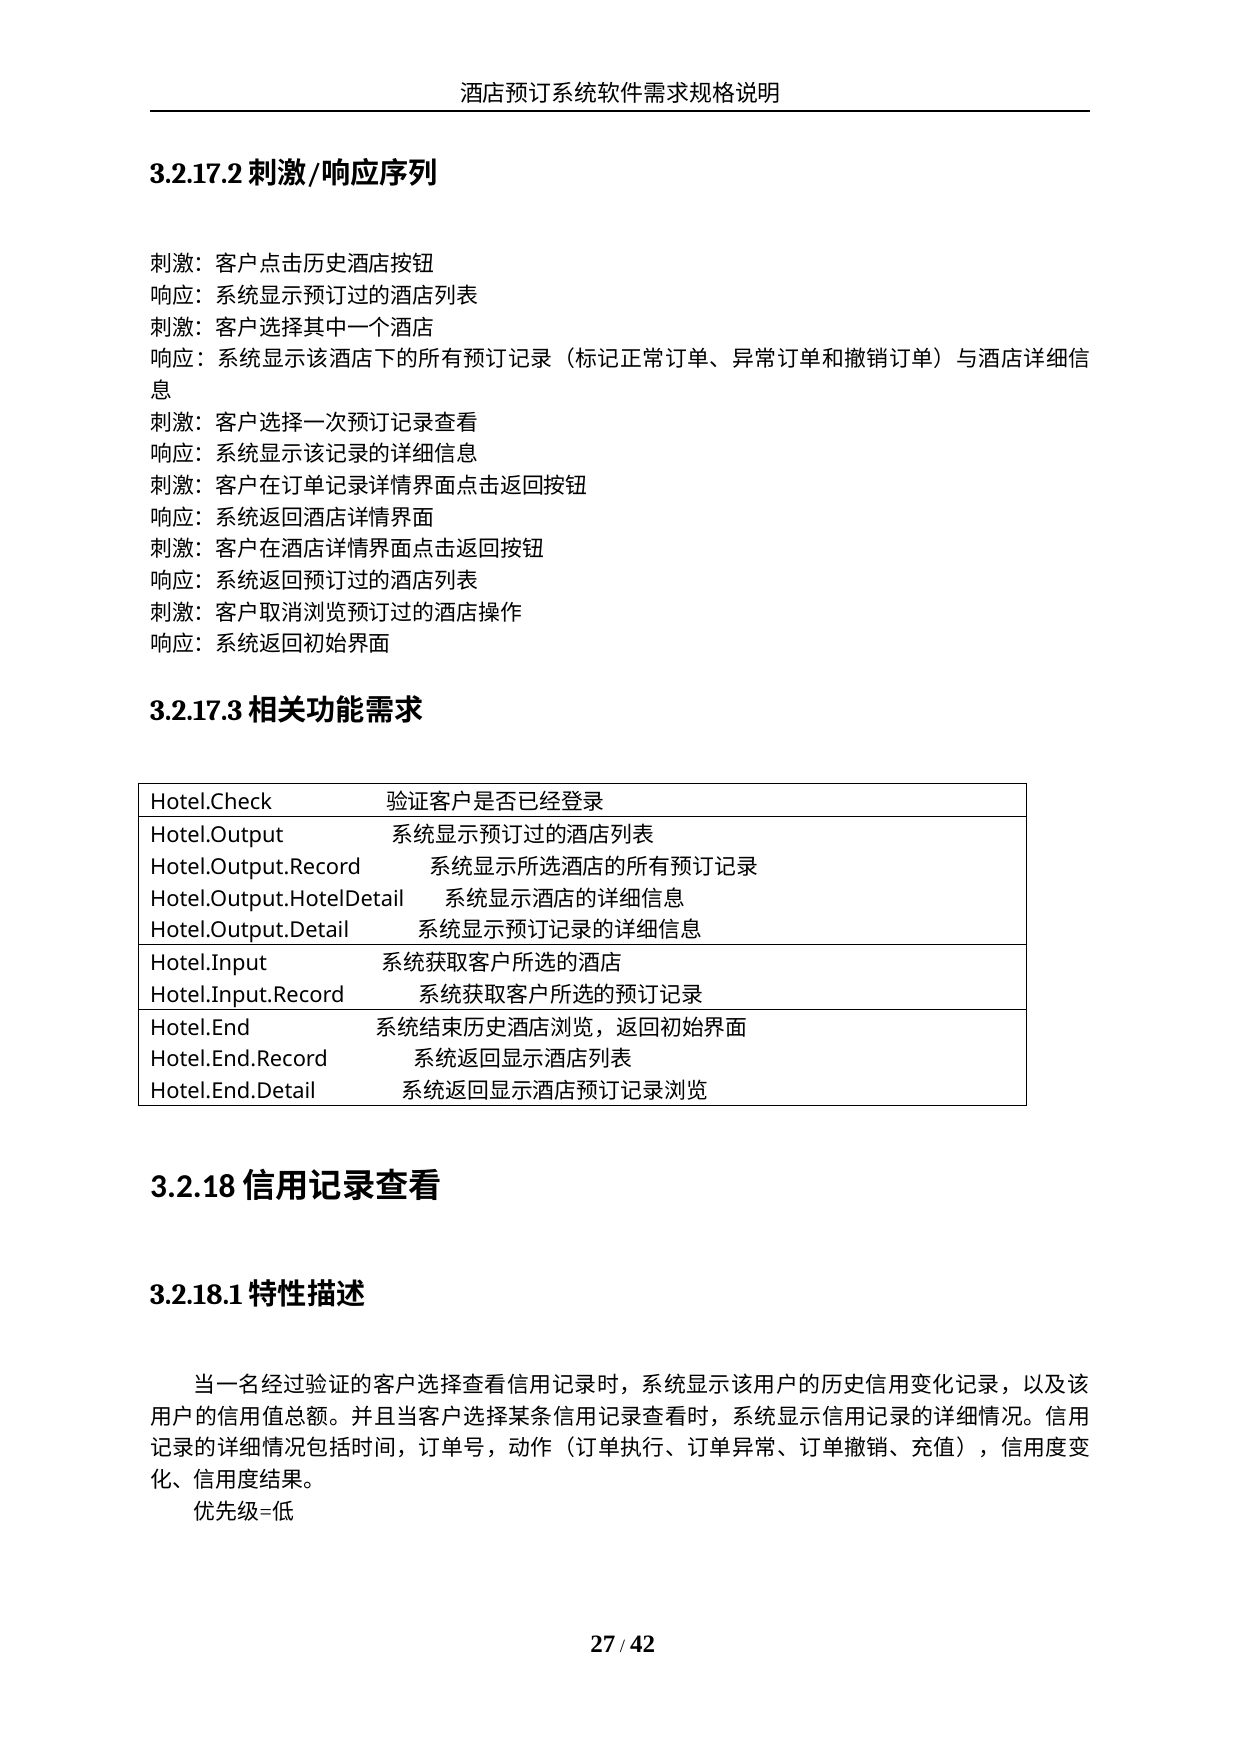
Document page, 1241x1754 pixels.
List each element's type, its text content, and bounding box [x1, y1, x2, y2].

text 响应：系统返回初始界面 [150, 626, 1090, 658]
text 响应：系统返回酒店详情界面 [150, 499, 1090, 531]
text 刺激：客户点击历史酒店按钮 [150, 246, 1090, 278]
table_cell Hotel.End 系统结束历史酒店浏览，返回初始界面 Hotel.End.Record 系统返回显示酒店列表 Hotel.End.Detail 系统返回显示酒店预订记录浏览 [139, 1010, 1026, 1105]
text 刺激：客户取消浏览预订过的酒店操作 [150, 594, 1090, 626]
table_header Hotel.Check 验证客户是否已经登录 [139, 784, 1026, 816]
text 刺激：客户在酒店详情界面点击返回按钮 [150, 531, 1090, 563]
text 当一名经过验证的客户选择查看信用记录时，系统显示该用户的历史信用变化记录，以及该用户的信用值总额。并且当客户选择某条信用记录查看时，系统显示信用记录的详细情况。信用记录的详细情况包括时间，订单号，动作（订单执行、订单异常、订单撤销、充值），信用度变化、信用度结果。 [150, 1367, 1090, 1494]
text 响应：系统显示该记录的详细信息 [150, 436, 1090, 468]
text 刺激：客户选择一次预订记录查看 [150, 404, 1090, 436]
subtitle 3.2.18.1特性描述 [150, 1271, 1090, 1313]
text 刺激：客户在订单记录详情界面点击返回按钮 [150, 468, 1090, 499]
subtitle 3.2.17.2刺激/响应序列 [150, 150, 1090, 192]
table_cell Hotel.Output 系统显示预订过的酒店列表 Hotel.Output.Record 系统显示所选酒店的所有预订记录 Hotel.Output.HotelDetail 系统显示酒店的详细信息 Hotel.Output.Detail 系统显示预订记录的详细信息 [139, 817, 1026, 944]
text 响应：系统返回预订过的酒店列表 [150, 563, 1090, 594]
subtitle 3.2.17.3相关功能需求 [150, 687, 1090, 729]
text 响应：系统显示该酒店下的所有预订记录（标记正常订单、异常订单和撤销订单）与酒店详细信息 [150, 341, 1090, 404]
table_cell Hotel.Input 系统获取客户所选的酒店 Hotel.Input.Record 系统获取客户所选的预订记录 [139, 945, 1026, 1009]
text 刺激：客户选择其中一个酒店 [150, 309, 1090, 341]
text 优先级=低 [150, 1494, 1090, 1525]
subtitle 3.2.18信用记录查看 [150, 1158, 1090, 1207]
text 响应：系统显示预订过的酒店列表 [150, 278, 1090, 309]
